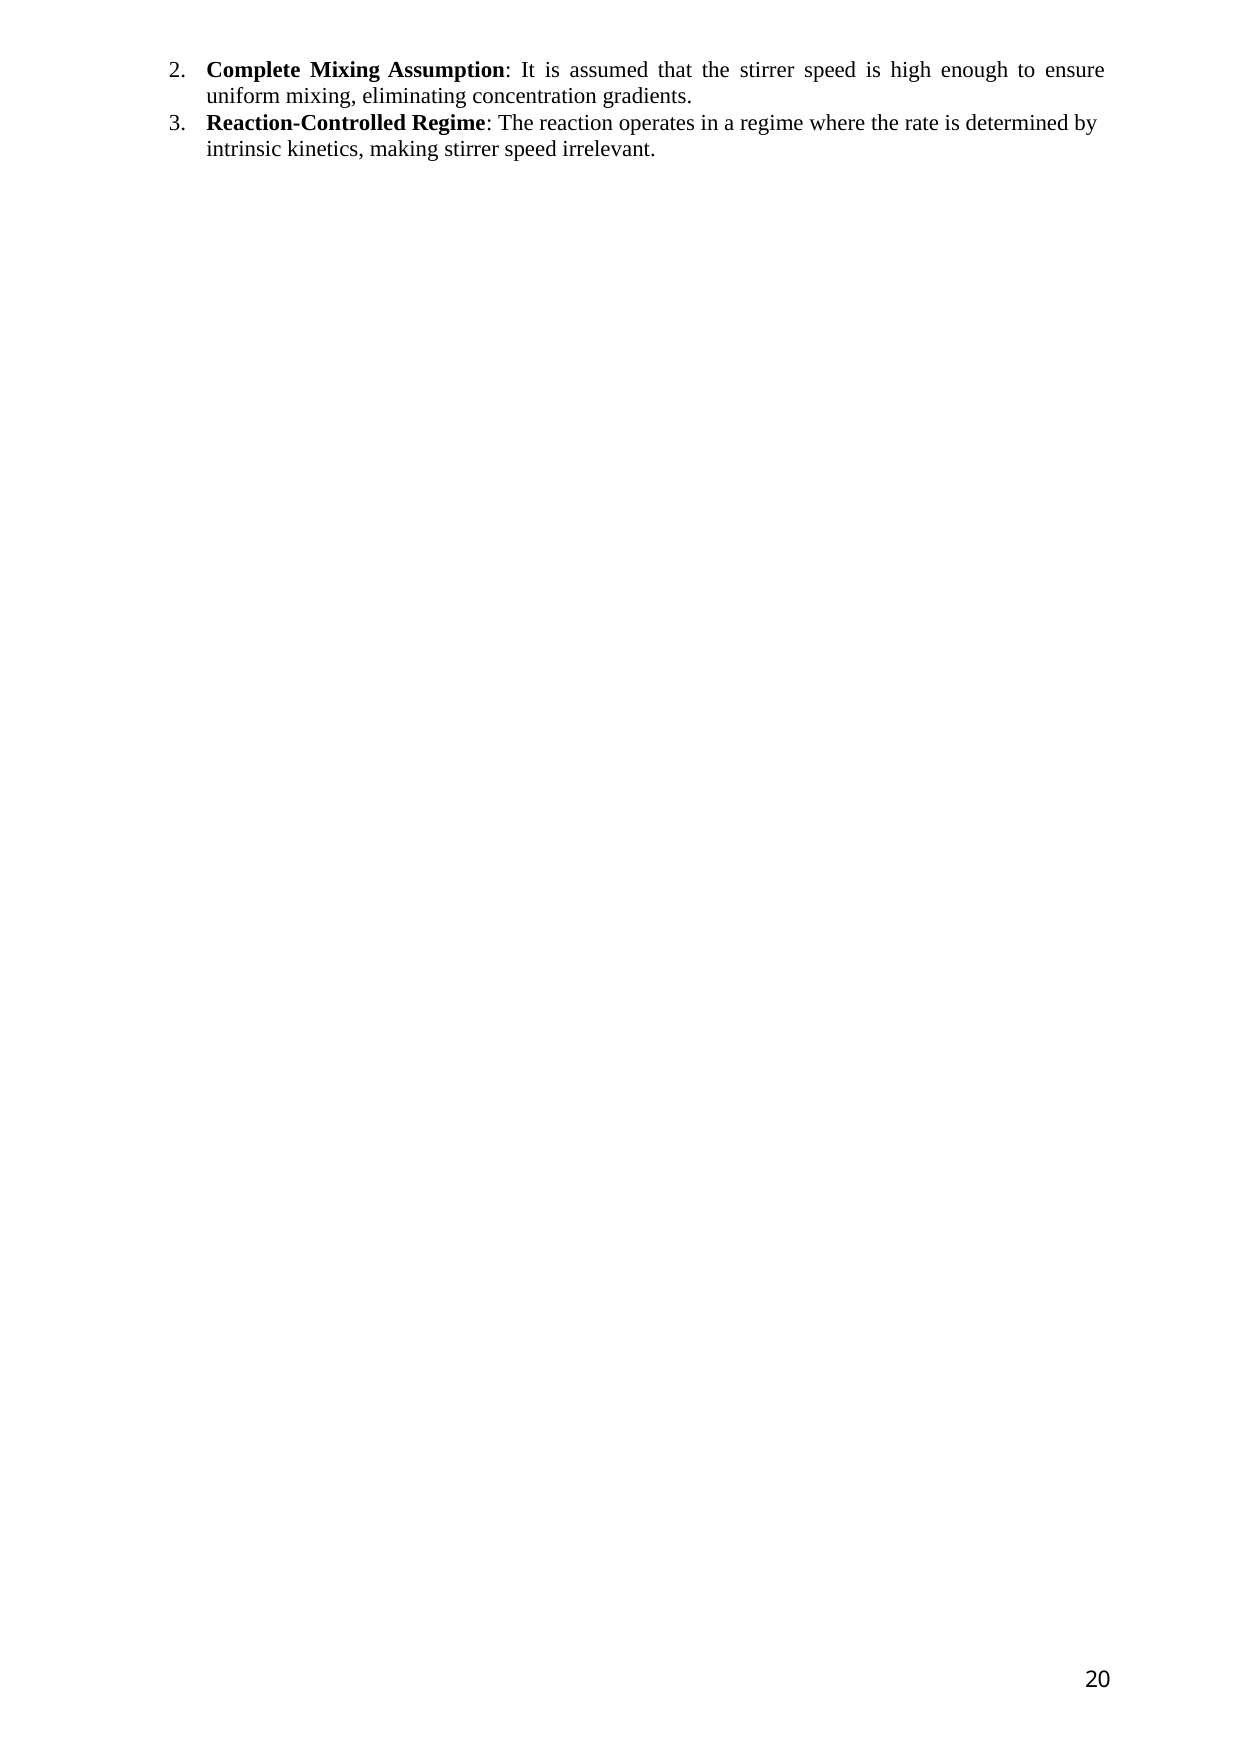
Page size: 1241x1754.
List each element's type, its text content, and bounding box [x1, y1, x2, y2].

list Complete Mixing Assumption: It is assumed that the stirrer speed is high enough to ensure uniform mixing, eliminating concentration gradients. [169, 56, 1109, 109]
list Reaction-Controlled Regime: The reaction operates in a regime where the rate is determined by intrinsic kinetics, making stirrer speed irrelevant. [169, 109, 1109, 162]
